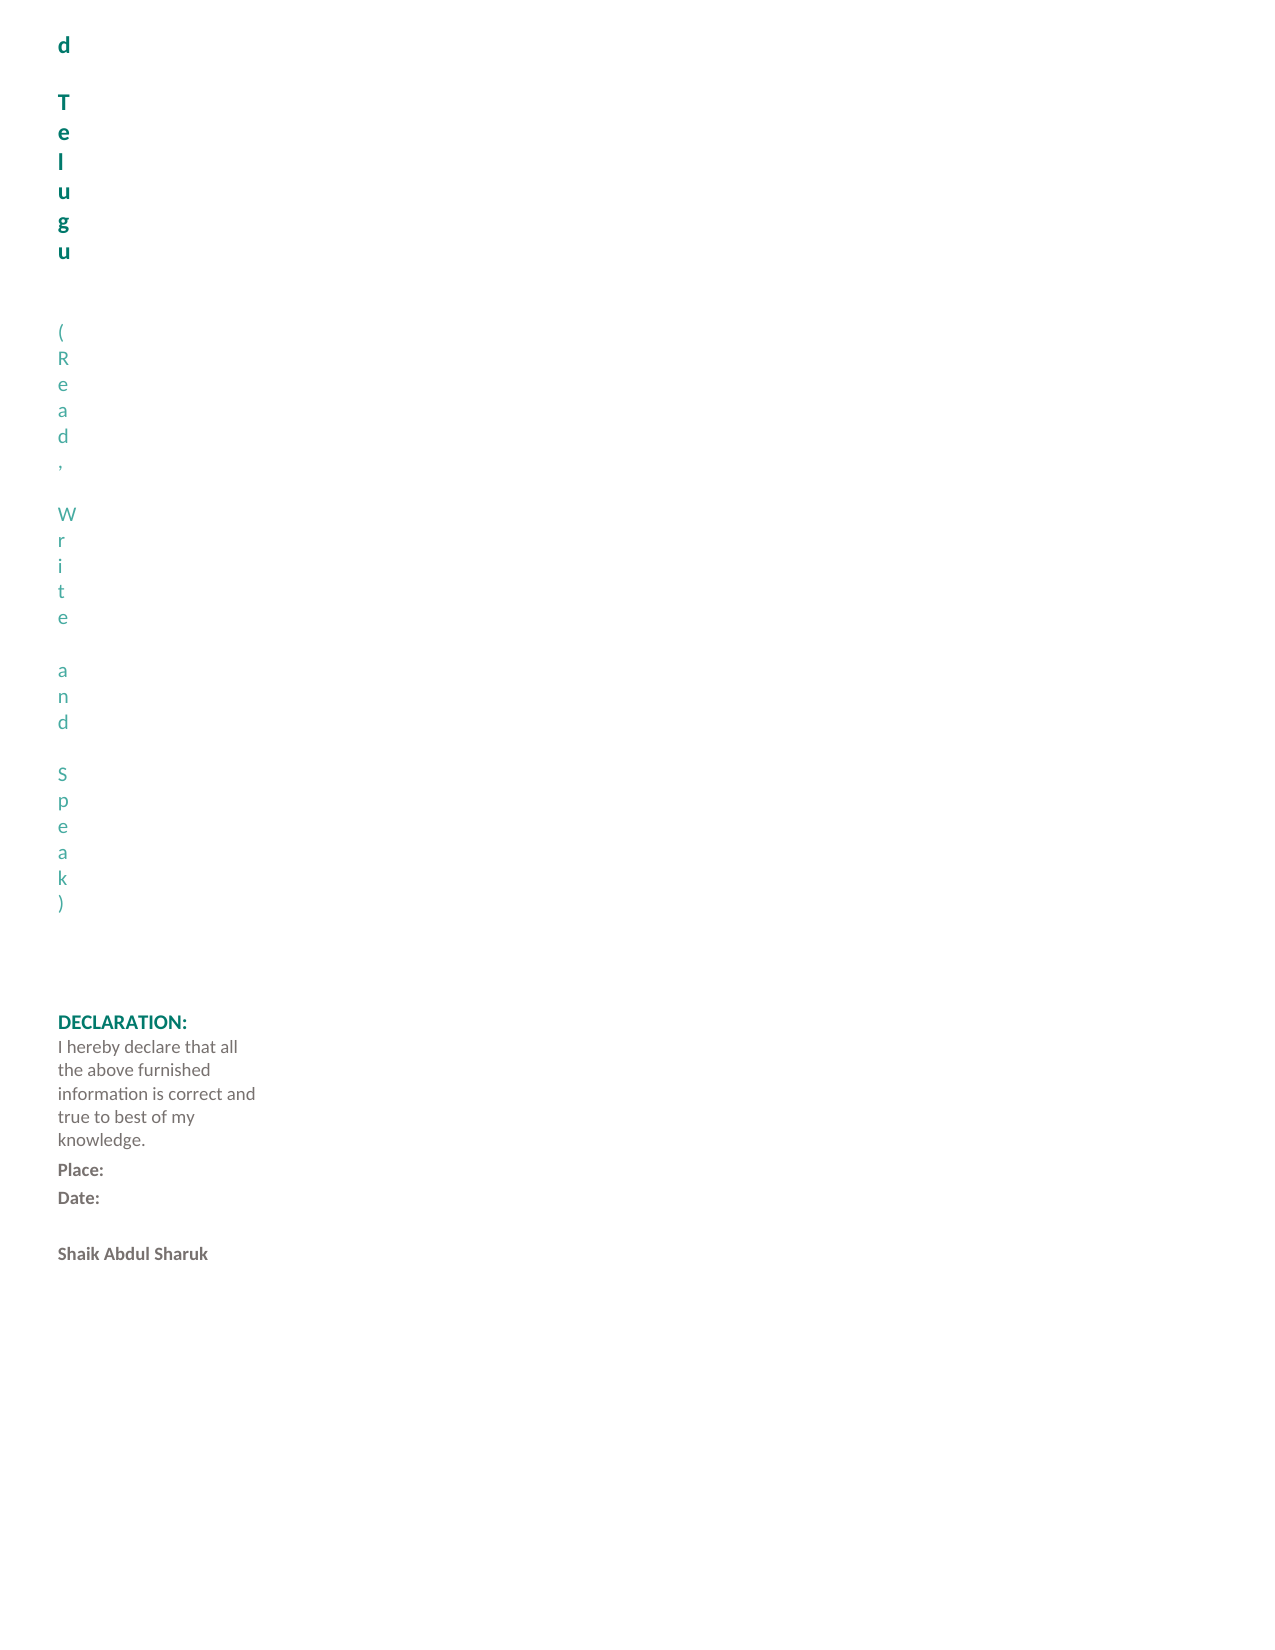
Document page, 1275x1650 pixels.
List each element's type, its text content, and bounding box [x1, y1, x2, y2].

text DECLARATION: I hereby declare that all the above furnished information is correct and true to best of my knowledge. [58, 1009, 263, 1151]
text Date: [58, 1189, 638, 1208]
text Shaik Abdul Sharuk [58, 1246, 638, 1264]
text Place: [58, 1161, 638, 1180]
